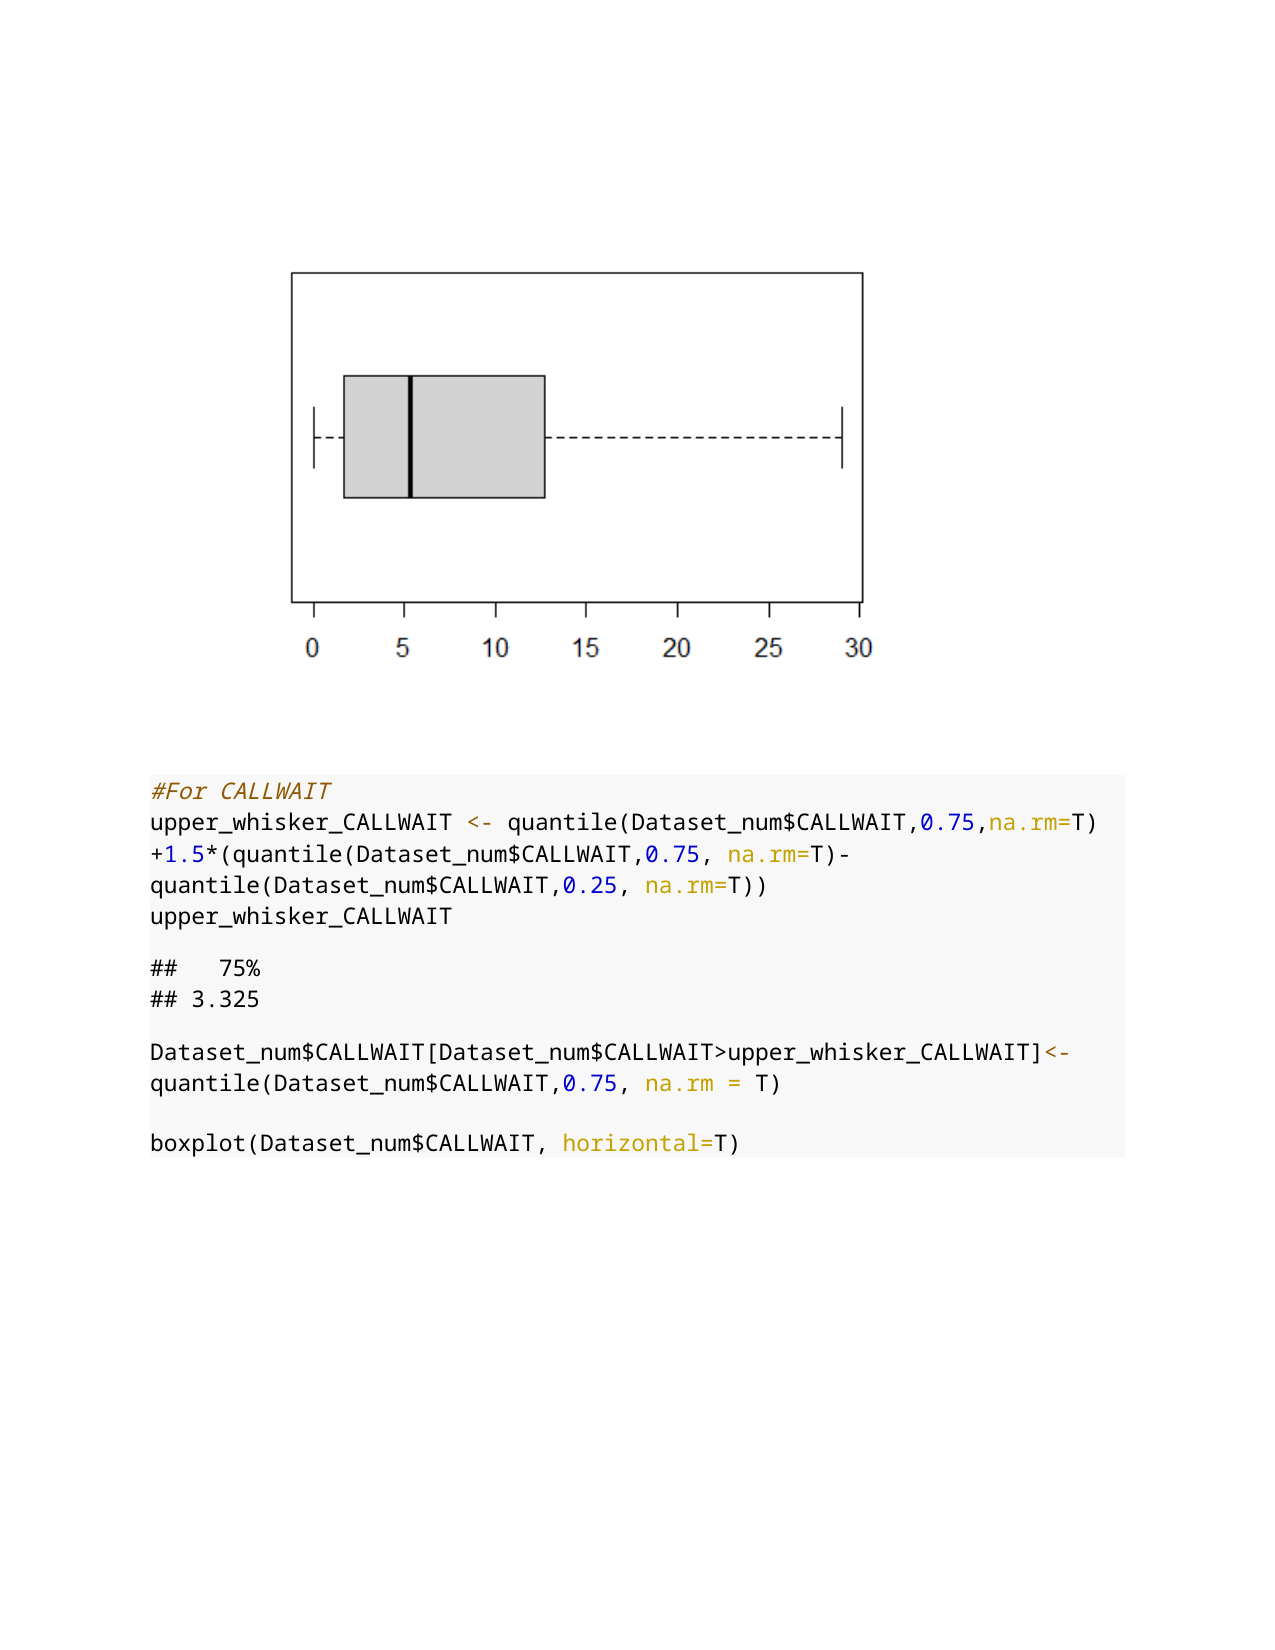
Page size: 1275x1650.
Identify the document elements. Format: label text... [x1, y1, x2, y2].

text #For CALLWAIT upper_whisker_CALLWAIT <- quantile(Dataset_num$CALLWAIT,0.75,na.rm=T)+1.5*(quantile(Dataset_num$CALLWAIT,0.75, na.rm=T)-quantile(Dataset_num$CALLWAIT,0.25, na.rm=T)) upper_whisker_CALLWAIT [329, 775, 1125, 931]
text Dataset_num$CALLWAIT[Dataset_num$CALLWAIT>upper_whisker_CALLWAIT]<-quantile(Dataset_num$CALLWAIT,0.75, na.rm = T) boxplot(Dataset_num$CALLWAIT, horizontal=T) [150, 1036, 1125, 1158]
picture [168, 150, 927, 757]
text ## 75% ## 3.325 [150, 952, 1125, 1015]
